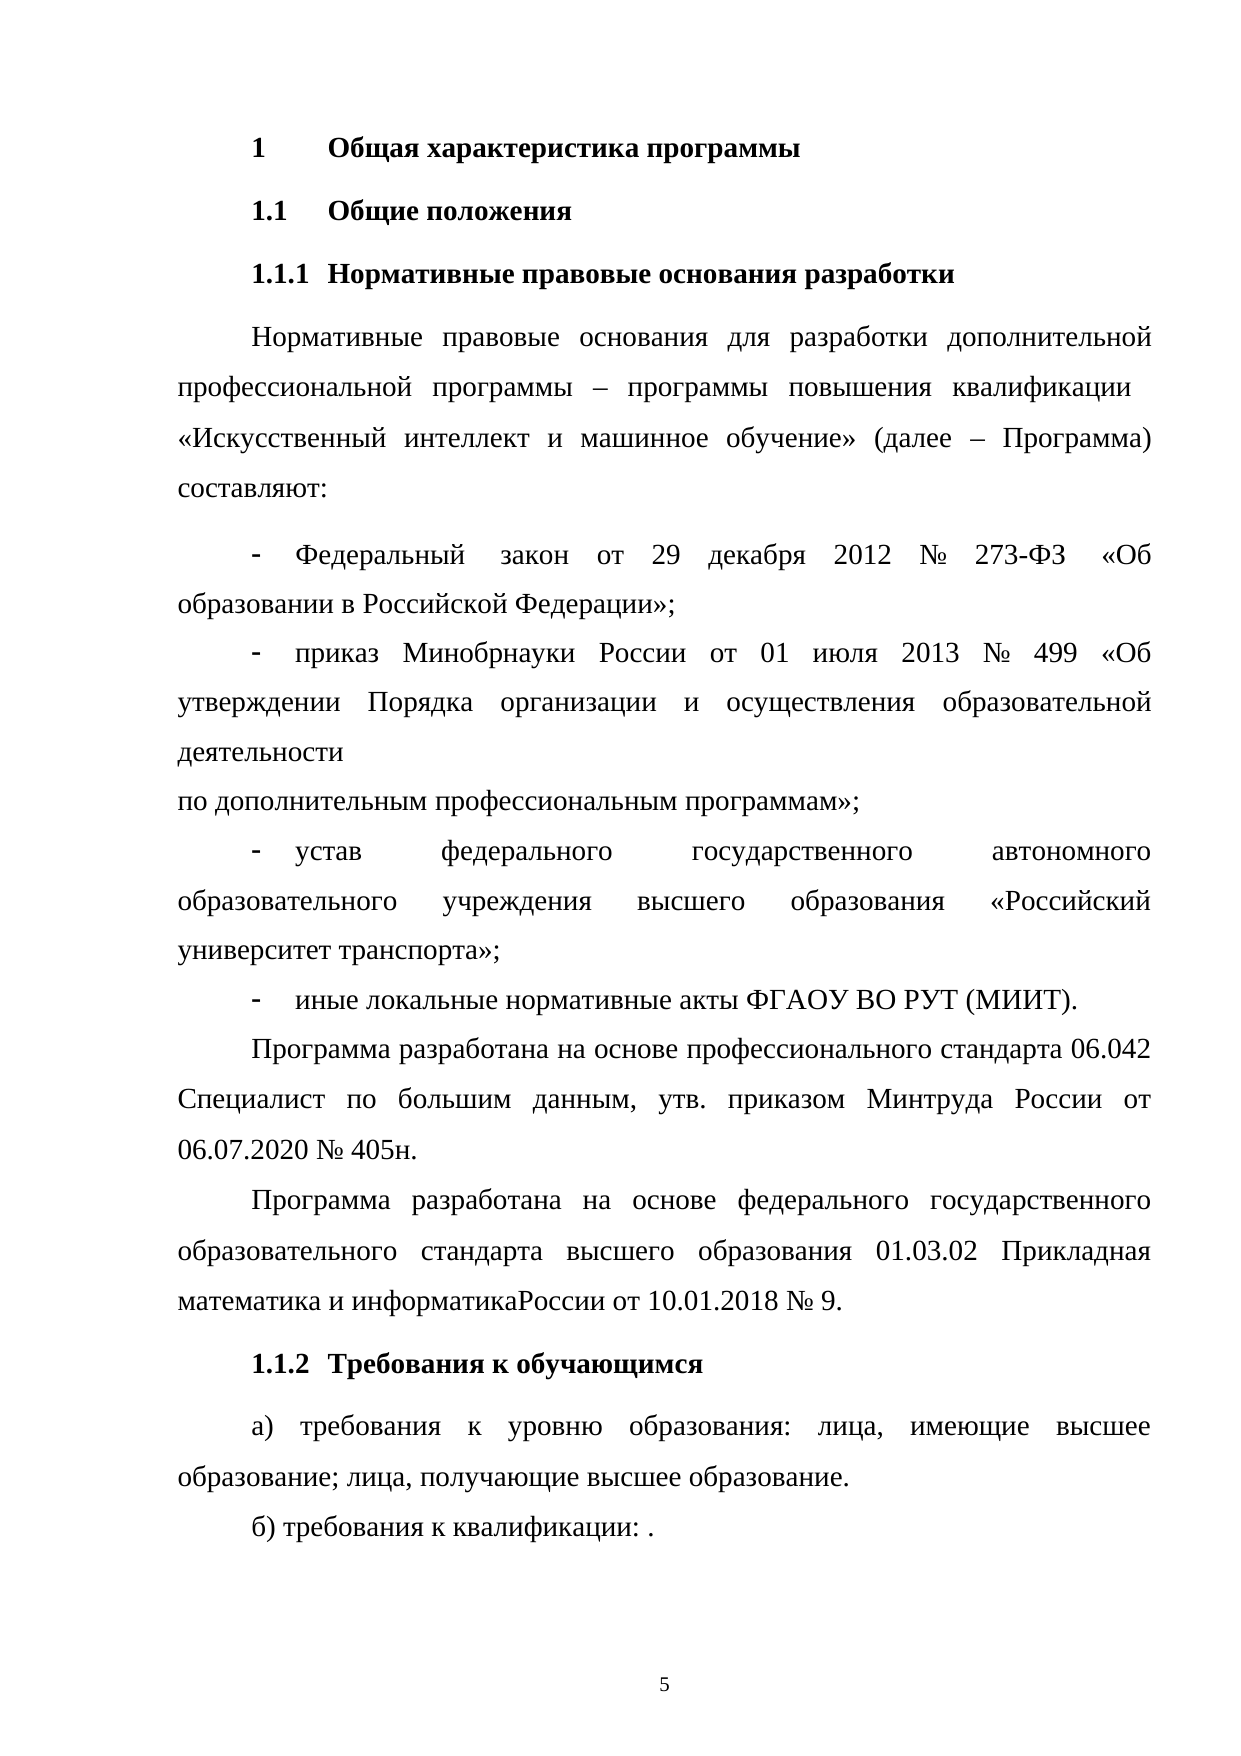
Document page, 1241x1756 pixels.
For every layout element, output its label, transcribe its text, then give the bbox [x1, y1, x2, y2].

list приказ Минобрнауки России от 01 июля 2013 № 499 «Об утверждении Порядка организации и осуществления образовательной деятельности по дополнительным профессиональным программам»; [177, 635, 1152, 817]
text б) требования к квалификации: . [177, 1509, 1152, 1543]
text а) требования к уровню образования: лица, имеющие высшее образование; лица, получающие высшее образование. [177, 1408, 1152, 1492]
subtitle Общие положения [177, 193, 1152, 227]
list устав федерального государственного автономного образовательного учреждения высшего образования «Российский университет транспорта»; [177, 833, 1152, 965]
subtitle Нормативные правовые основания разработки [177, 256, 1152, 290]
text Программа разработана на основе федерального государственного образовательного стандарта высшего образования 01.03.02 Прикладная математика и информатикаРоссии от 10.01.2018 № 9. [177, 1182, 1152, 1316]
subtitle Общая характеристика программы [177, 131, 1152, 164]
subtitle Требования к обучающимся [177, 1346, 1152, 1379]
text Программа разработана на основе профессионального стандарта 06.042 Специалист по большим данным, утв. приказом Минтруда России от 06.07.2020 № 405н. [177, 1031, 1152, 1166]
list иные локальные нормативные акты ФГАОУ ВО РУТ (МИИТ). [177, 982, 1152, 1016]
list Федеральный закон от 29 декабря 2012 № 273-ФЗ «Об образовании в Российской Федерации»; [177, 537, 1152, 619]
text Нормативные правовые основания для разработки дополнительной профессиональной программы – программы повышения квалификации «Искусственный интеллект и машинное обучение» (далее – Программа) составляют: [177, 319, 1152, 503]
